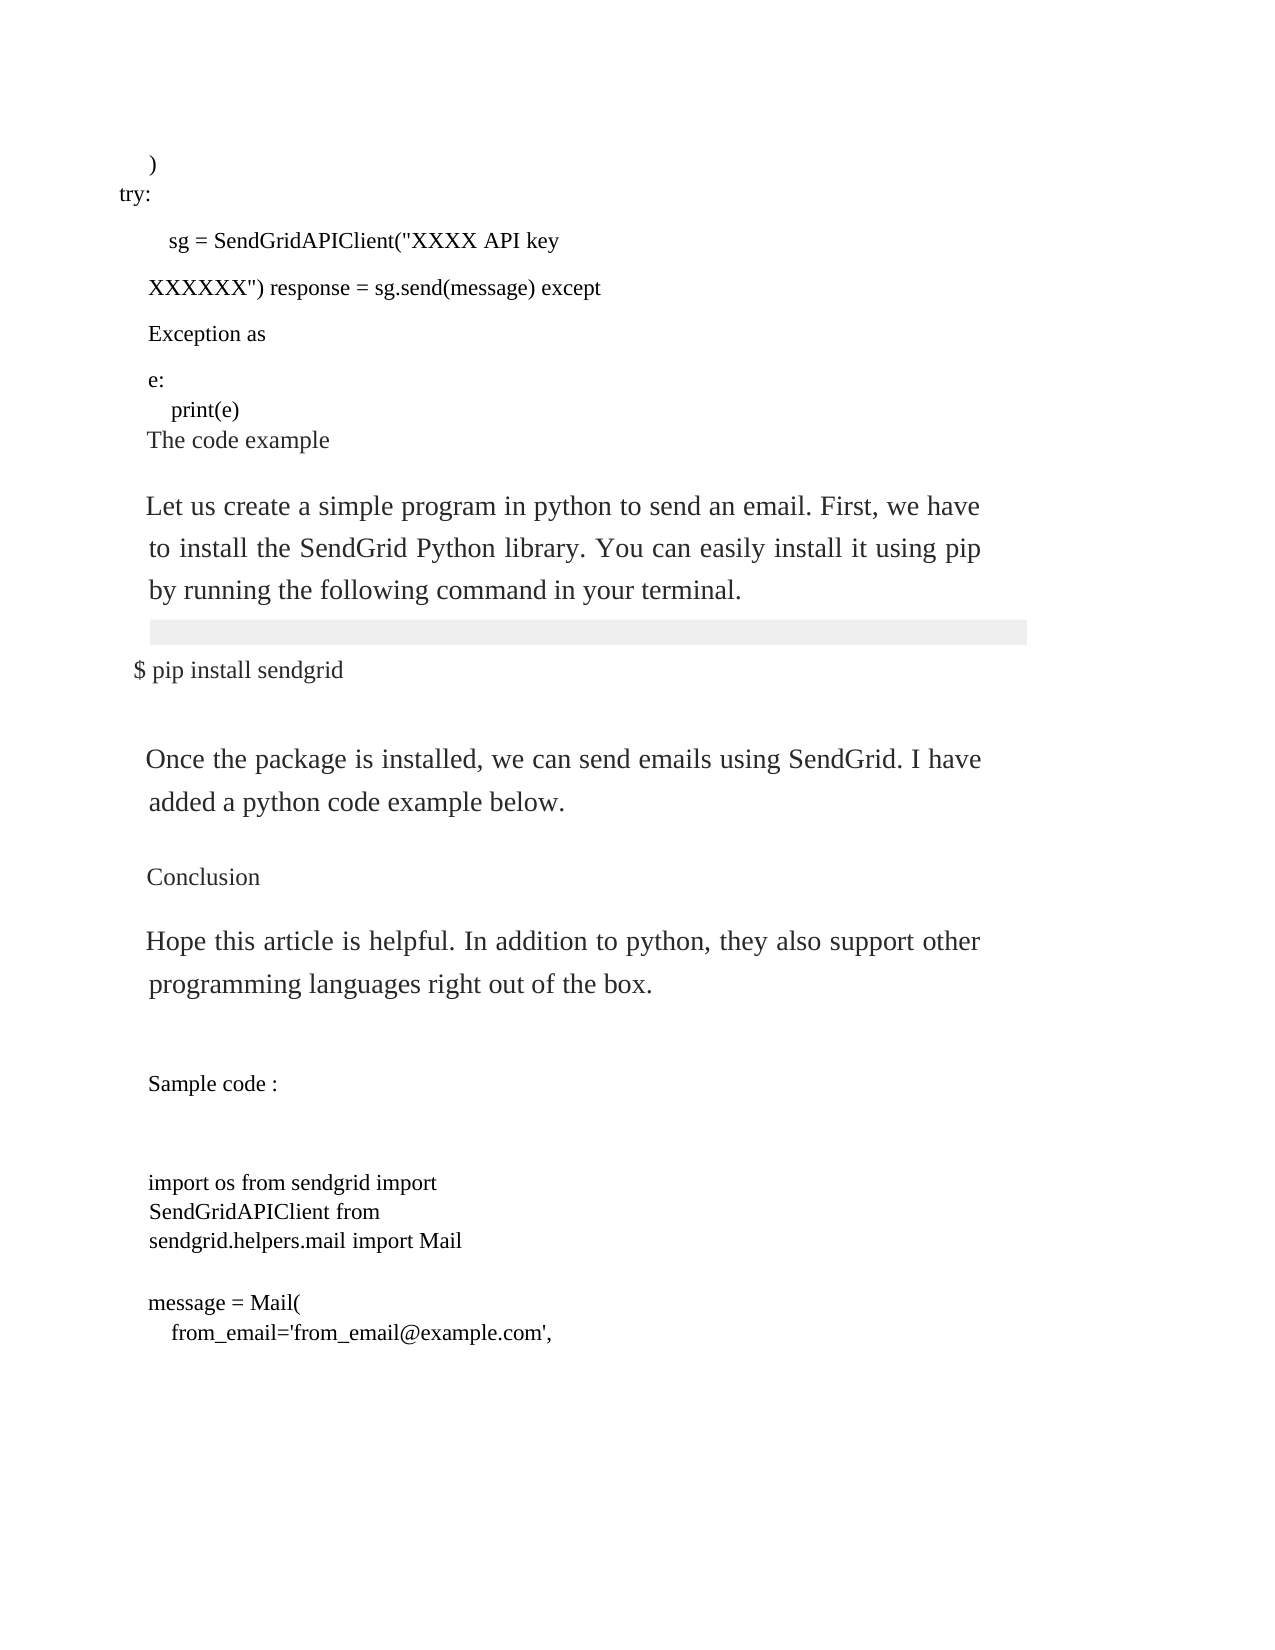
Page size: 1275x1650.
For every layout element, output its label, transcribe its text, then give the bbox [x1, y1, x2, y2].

text import os from sendgrid import SendGridAPIClient from sendgrid.helpers.mail import Mail [148, 1169, 463, 1253]
text Once the package is installed, we can send emails using SendGrid. I have added a python code example below. [145, 742, 983, 818]
text Hope this article is helpful. In addition to python, they also support other programming languages right out of the box. [145, 924, 983, 999]
text sg = SendGridAPIClient("XXXX API key [169, 227, 1267, 254]
text ) [108, 150, 156, 176]
text try: [108, 179, 151, 206]
text print(e) [171, 396, 1267, 422]
text e: [148, 366, 1267, 392]
text XXXXXX") response = sg.send(message) except Exception as [148, 274, 602, 346]
text Let us create a simple program in python to send an email. First, we have to install the SendGrid Python library. You can easily install it using pip by running the following command in your terminal. [145, 488, 983, 606]
text Sample code : [148, 1070, 1267, 1096]
text Conclusion [146, 862, 1267, 891]
text message = Mail( from_email='from_email@example.com', [148, 1289, 567, 1345]
text The code example [146, 425, 1267, 454]
text $ pip install sendgrid [133, 616, 1267, 684]
